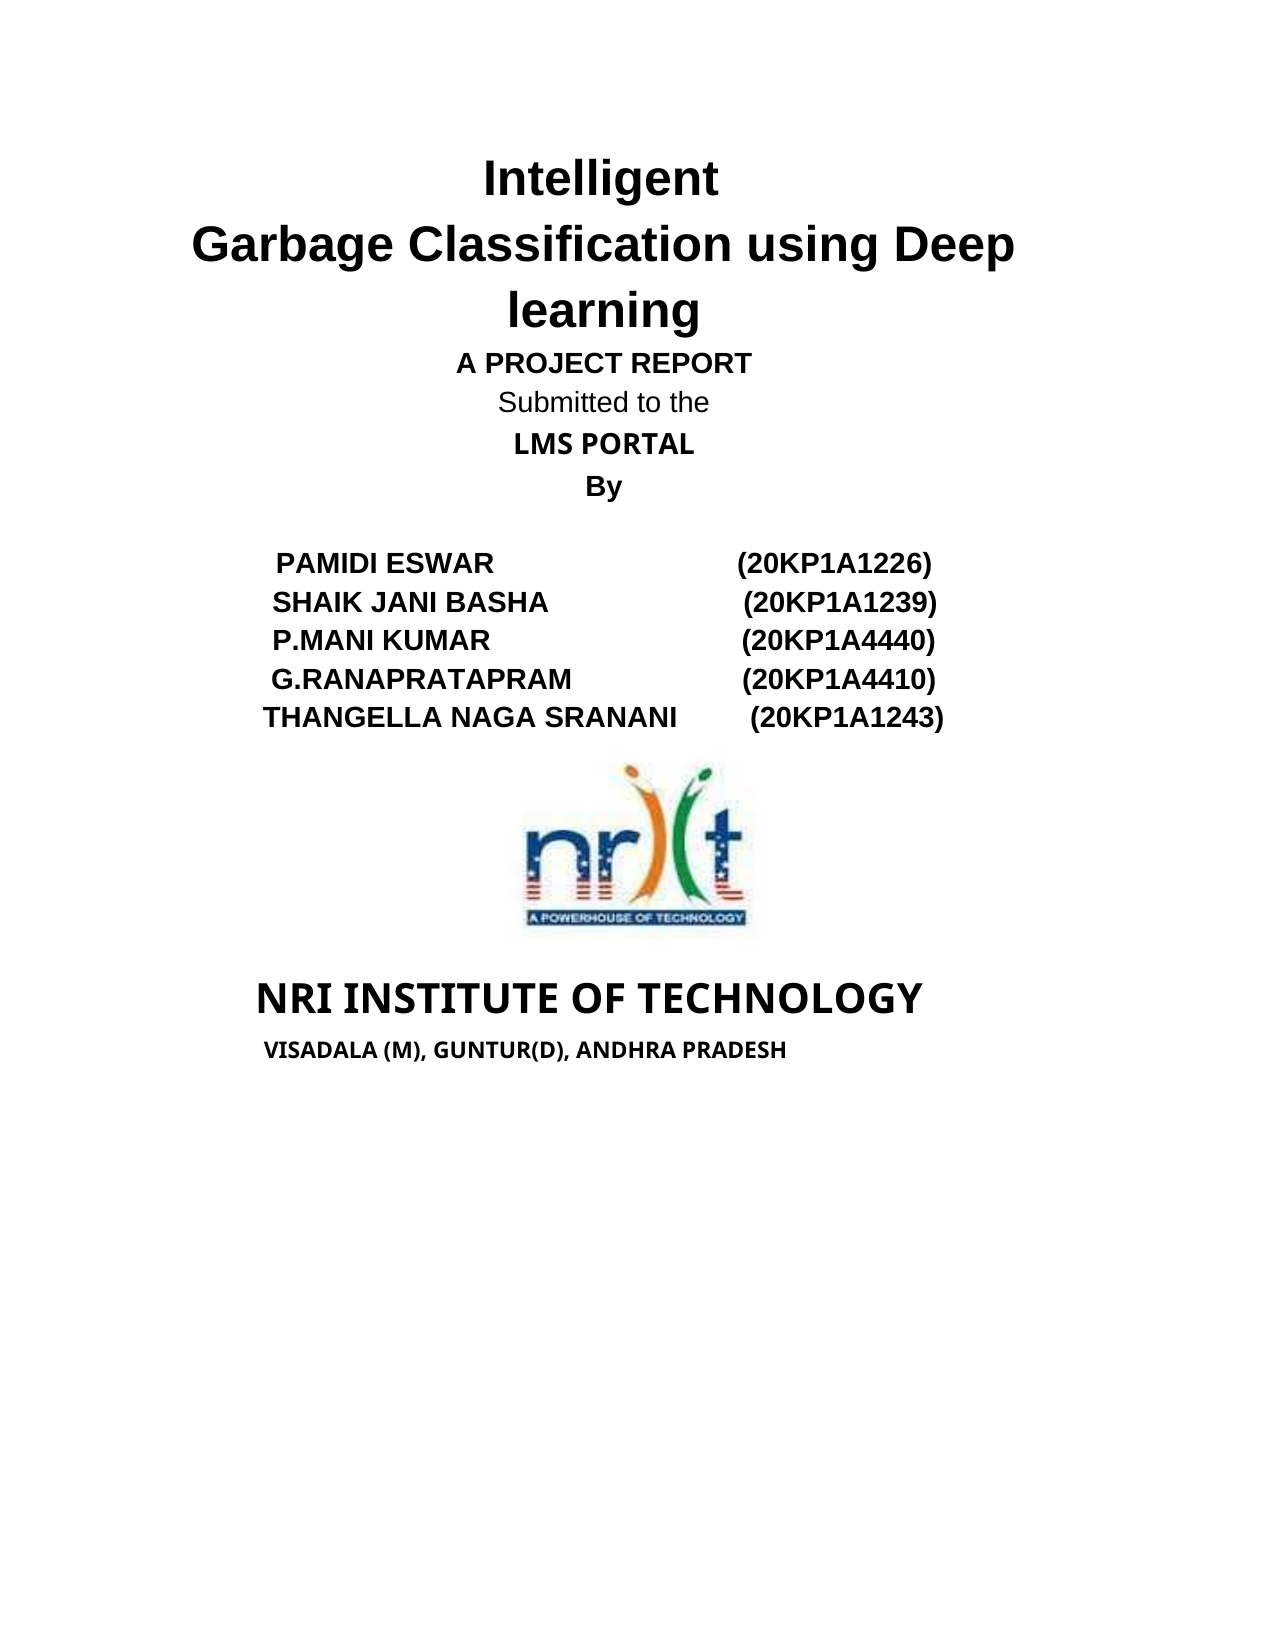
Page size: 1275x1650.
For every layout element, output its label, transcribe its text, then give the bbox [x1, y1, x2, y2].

text G.RANAPRATAPRAM (20KP1A4410) [151, 662, 1057, 695]
picture [437, 738, 834, 965]
text A PROJECT REPORT [151, 346, 1057, 380]
text SHAIK JANI BASHA (20KP1A1239) [151, 584, 1057, 618]
text By [151, 469, 1057, 502]
text P.MANI KUMAR (20KP1A4440) [151, 623, 1057, 657]
text LMS PORTAL [151, 423, 1057, 463]
text THANGELLA NAGA SRANANI (20KP1A1243) [151, 700, 1057, 734]
text VISADALA (M), GUNTUR(D), ANDHRA PRADESH [151, 1034, 1057, 1065]
text NRI INSTITUTE OF TECHNOLOGY [151, 969, 1057, 1026]
text Submitted to the [151, 385, 1057, 418]
text Garbage Classification using Deep learning [151, 214, 1057, 338]
text Intelligent [151, 148, 1057, 206]
text PAMIDI ESWAR (20KP1A1226) [151, 546, 1057, 579]
